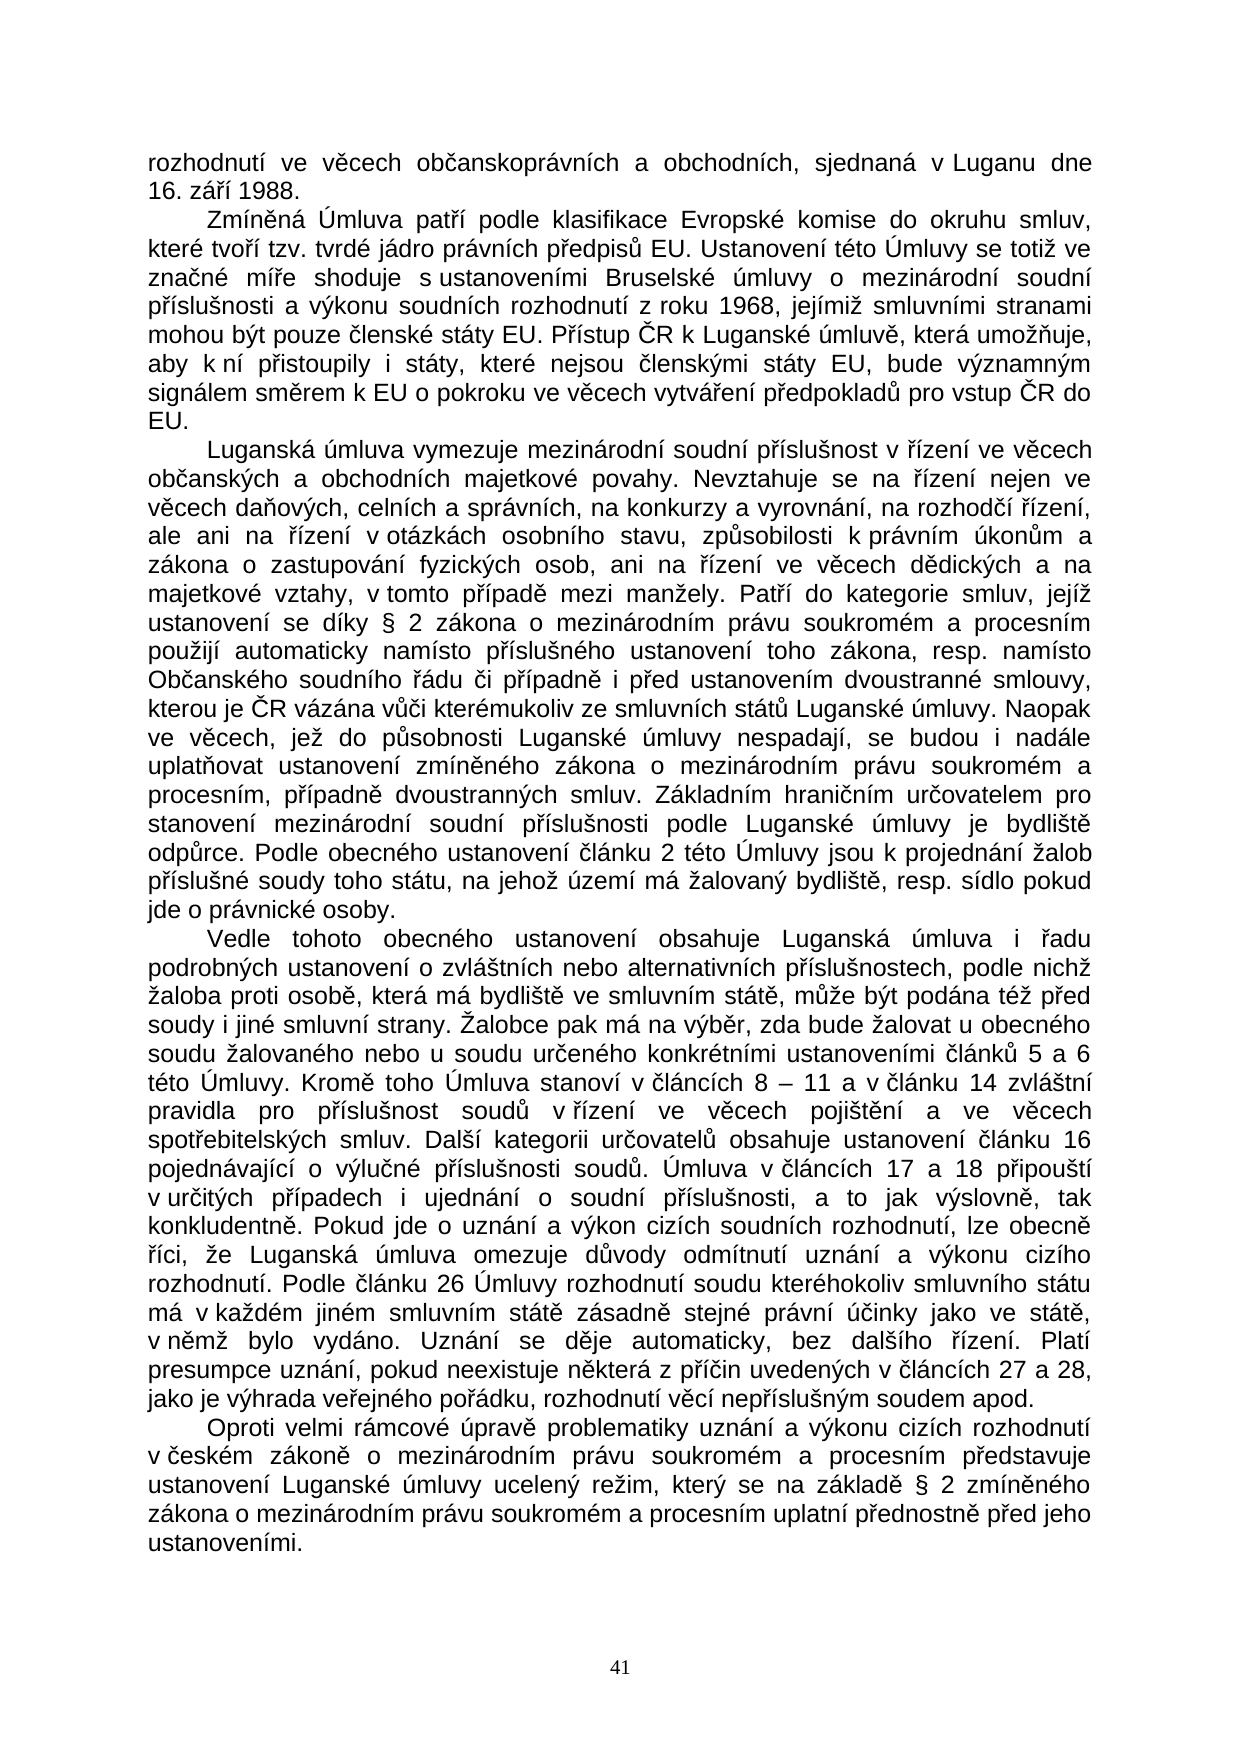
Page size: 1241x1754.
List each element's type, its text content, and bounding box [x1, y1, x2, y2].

text Oproti velmi rámcové úpravě problematiky uznání a výkonu cizích rozhodnutí v českém zákoně o mezinárodním právu soukromém a procesním představuje ustanovení Luganské úmluvy ucelený režim, který se na základě § 2 zmíněného zákona o mezinárodním právu soukromém a procesním uplatní přednostně před jeho ustanoveními. [148, 1413, 1093, 1556]
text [148, 148, 1093, 205]
text Vedle tohoto obecného ustanovení obsahuje Luganská úmluva i řadu podrobných ustanovení o zvláštních nebo alternativních příslušnostech, podle nichž žaloba proti osobě, která má bydliště ve smluvním státě, může být podána též před soudy i jiné smluvní strany. Žalobce pak má na výběr, zda bude žalovat u obecného soudu žalovaného nebo u soudu určeného konkrétními ustanoveními článků 5 a 6 této Úmluvy. Kromě toho Úmluva stanoví v článcích 8 – 11 a v článku 14 zvláštní pravidla pro příslušnost soudů v řízení ve věcech pojištění a ve věcech spotřebitelských smluv. Další kategorii určovatelů obsahuje ustanovení článku 16 pojednávající o výlučné příslušnosti soudů. Úmluva v článcích 17 a 18 připouští v určitých případech i ujednání o soudní příslušnosti, a to jak výslovně, tak konkludentně. Pokud jde o uznání a výkon cizích soudních rozhodnutí, lze obecně říci, že Luganská úmluva omezuje důvody odmítnutí uznání a výkonu cizího rozhodnutí. Podle článku 26 Úmluvy rozhodnutí soudu kteréhokoliv smluvního státu má v každém jiném smluvním státě zásadně stejné právní účinky jako ve státě, v němž bylo vydáno. Uznání se děje automaticky, bez dalšího řízení. Platí presumpce uznání, pokud neexistuje některá z příčin uvedených v článcích 27 a 28, jako je výhrada veřejného pořádku, rozhodnutí věcí nepříslušným soudem apod. [148, 924, 1093, 1413]
text Luganská úmluva vymezuje mezinárodní soudní příslušnost v řízení ve věcech občanských a obchodních majetkové povahy. Nevztahuje se na řízení nejen ve věcech daňových, celních a správních, na konkurzy a vyrovnání, na rozhodčí řízení, ale ani na řízení v otázkách osobního stavu, způsobilosti k právním úkonům a zákona o zastupování fyzických osob, ani na řízení ve věcech dědických a na majetkové vztahy, v tomto případě mezi manžely. Patří do kategorie smluv, jejíž ustanovení se díky § 2 zákona o mezinárodním právu soukromém a procesním použijí automaticky namísto příslušného ustanovení toho zákona, resp. namísto Občanského soudního řádu či případně i před ustanovením dvoustranné smlouvy, kterou je ČR vázána vůči kterémukoliv ze smluvních států Luganské úmluvy. Naopak ve věcech, jež do působnosti Luganské úmluvy nespadají, se budou i nadále uplatňovat ustanovení zmíněného zákona o mezinárodním právu soukromém a procesním, případně dvoustranných smluv. Základním hraničním určovatelem pro stanovení mezinárodní soudní příslušnosti podle Luganské úmluvy je bydliště odpůrce. Podle obecného ustanovení článku 2 této Úmluvy jsou k projednání žalob příslušné soudy toho státu, na jehož území má žalovaný bydliště, resp. sídlo pokud jde o právnické osoby. [148, 435, 1093, 924]
text Zmíněná Úmluva patří podle klasifikace Evropské komise do okruhu smluv, které tvoří tzv. tvrdé jádro právních předpisů EU. Ustanovení této Úmluvy se totiž ve značné míře shoduje s ustanoveními Bruselské úmluvy o mezinárodní soudní příslušnosti a výkonu soudních rozhodnutí z roku 1968, jejímiž smluvními stranami mohou být pouze členské státy EU. Přístup ČR k Luganské úmluvě, která umožňuje, aby k ní přistoupily i státy, které nejsou členskými státy EU, bude významným signálem směrem k EU o pokroku ve věcech vytváření předpokladů pro vstup ČR do EU. [148, 205, 1093, 435]
